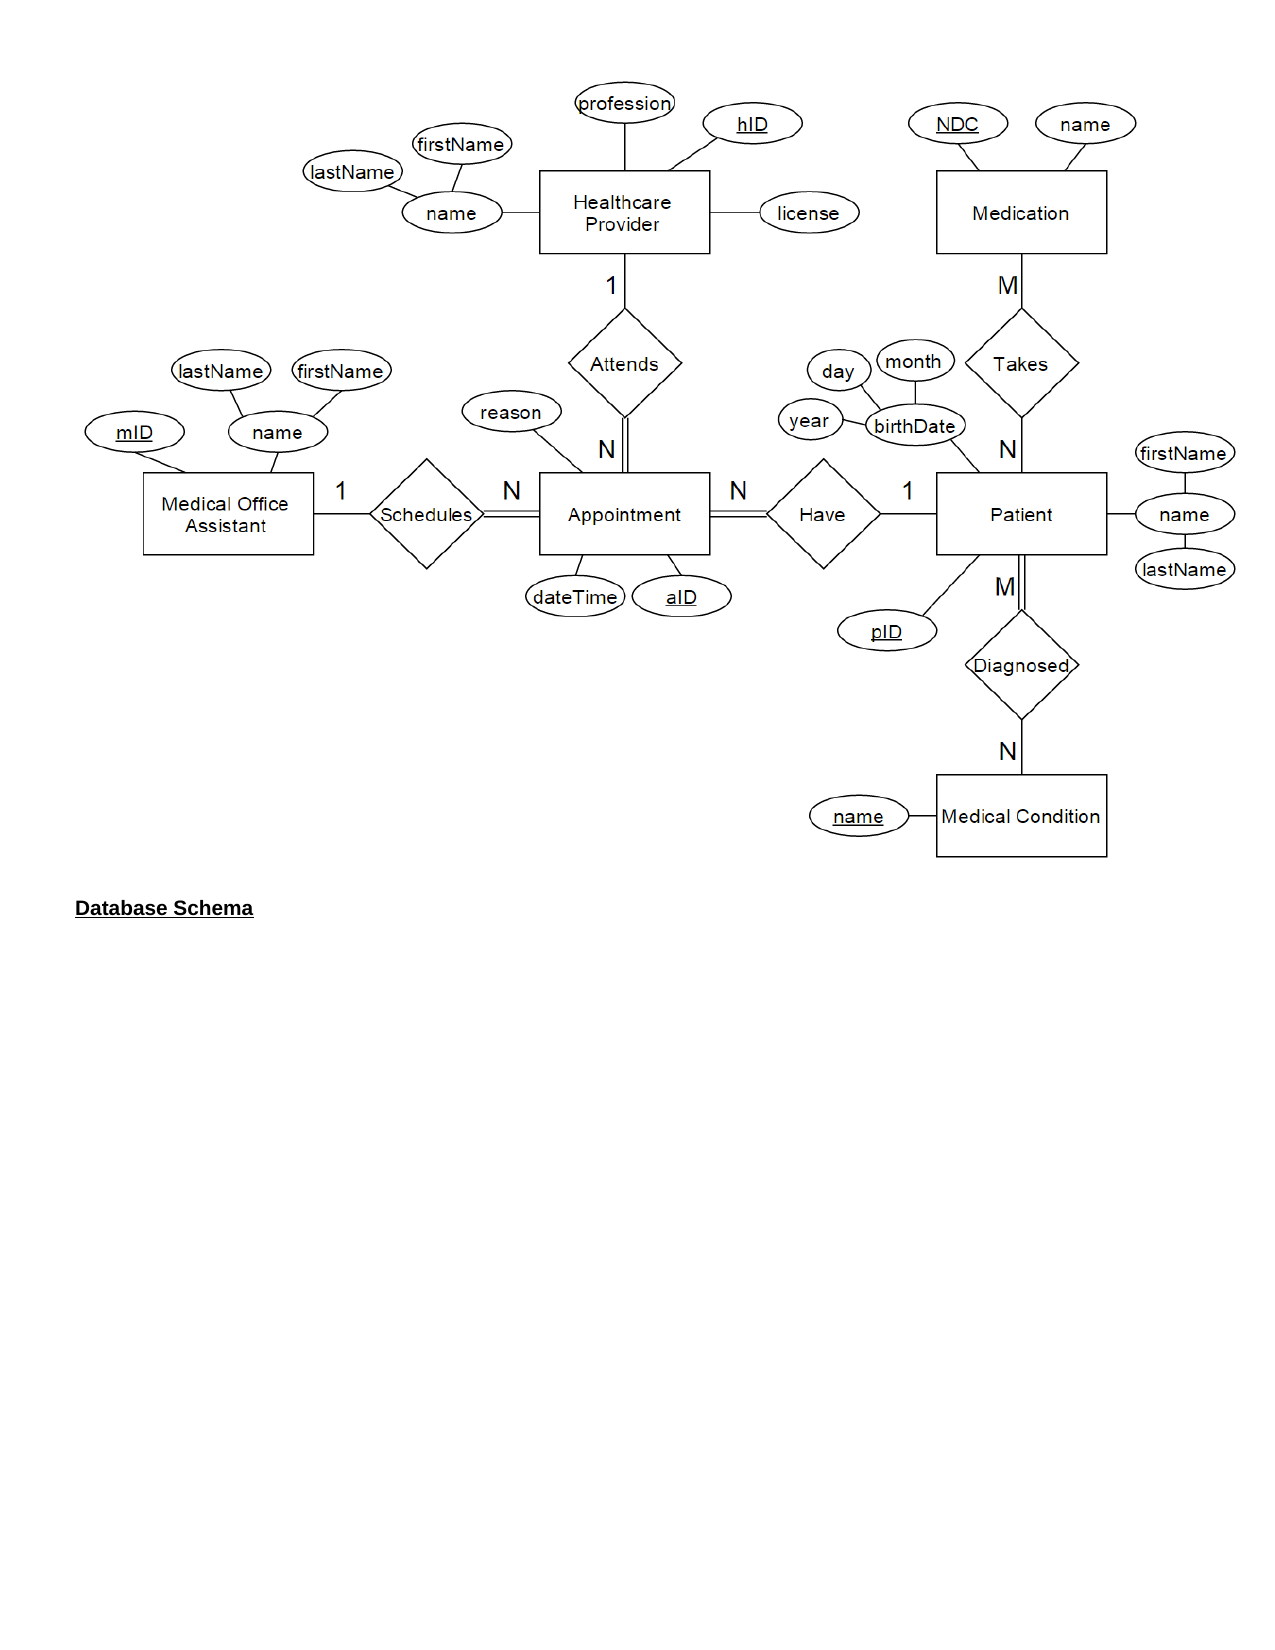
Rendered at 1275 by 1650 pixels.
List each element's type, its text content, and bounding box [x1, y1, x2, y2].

picture [75, 75, 1239, 872]
text Database Schema [75, 896, 1200, 919]
